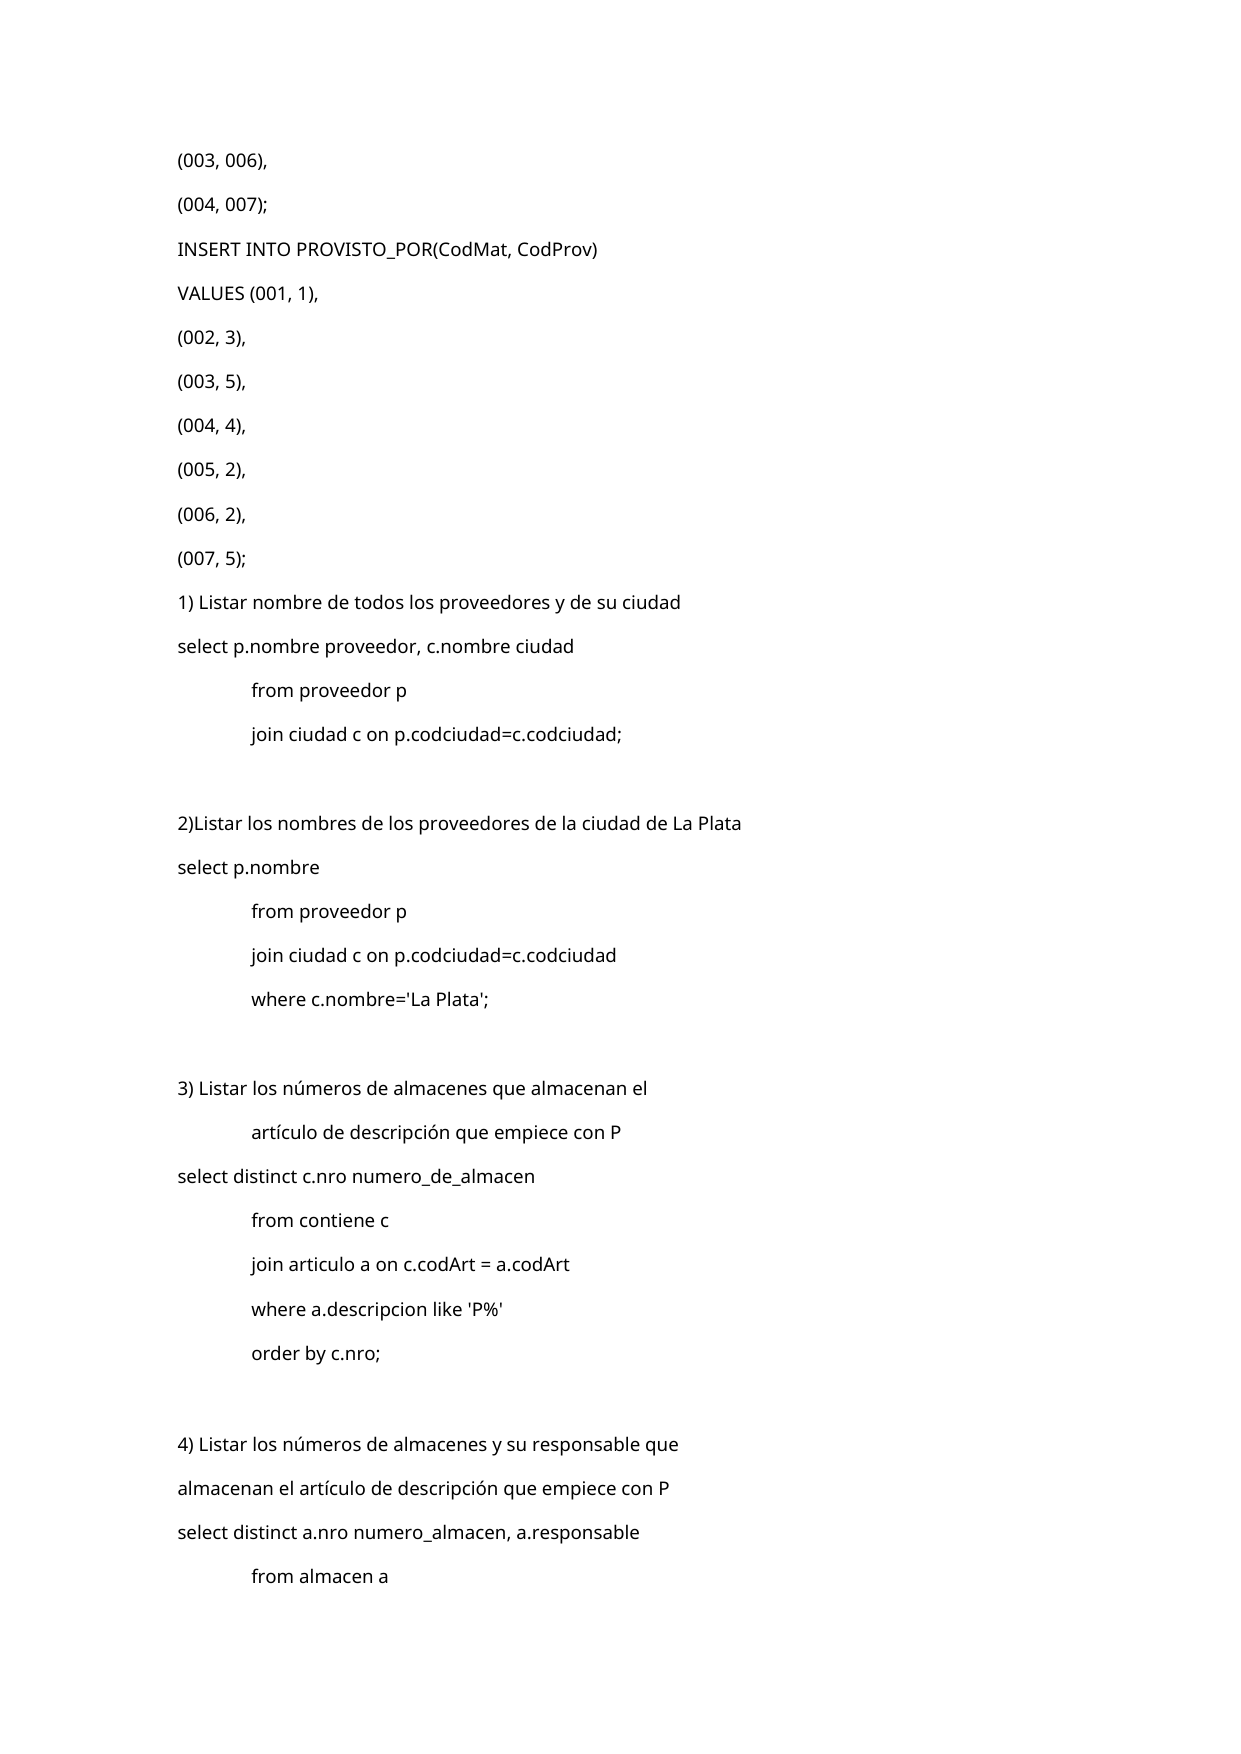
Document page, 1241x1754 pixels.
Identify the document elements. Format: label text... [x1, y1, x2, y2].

text (005, 2), [177, 457, 1063, 482]
text (004, 4), [177, 413, 1063, 438]
text select p.nombre [177, 854, 1063, 880]
text (003, 5), [177, 368, 1063, 394]
text select p.nombre proveedor, c.nombre ciudad [177, 633, 1063, 659]
text 1) Listar nombre de todos los proveedores y de su ciudad [177, 589, 1063, 615]
text where a.descripcion like 'P%' [177, 1296, 1063, 1321]
text VALUES (001, 1), [177, 280, 1063, 306]
text order by c.nro; [177, 1340, 1063, 1366]
text from proveedor p [177, 678, 1063, 703]
text where c.nombre='La Plata'; [177, 987, 1063, 1012]
text from almacen a [177, 1563, 1063, 1589]
text almacenan el artículo de descripción que empiece con P [177, 1475, 1063, 1501]
text (002, 3), [177, 324, 1063, 350]
text from proveedor p [177, 898, 1063, 924]
text artículo de descripción que empiece con P [177, 1119, 1063, 1145]
text select distinct a.nro numero_almacen, a.responsable [177, 1519, 1063, 1545]
text 4) Listar los números de almacenes y su responsable que [177, 1431, 1063, 1456]
text (007, 5); [177, 545, 1063, 571]
text join ciudad c on p.codciudad=c.codciudad; [177, 722, 1063, 747]
text (003, 006), [177, 148, 1063, 173]
text (004, 007); [177, 192, 1063, 217]
text (006, 2), [177, 501, 1063, 526]
text INSERT INTO PROVISTO_POR(CodMat, CodProv) [177, 236, 1063, 261]
text join articulo a on c.codArt = a.codArt [177, 1252, 1063, 1277]
text join ciudad c on p.codciudad=c.codciudad [177, 943, 1063, 968]
text select distinct c.nro numero_de_almacen [177, 1163, 1063, 1189]
text from contiene c [177, 1208, 1063, 1233]
text 2)Listar los nombres de los proveedores de la ciudad de La Plata [177, 810, 1063, 836]
text 3) Listar los números de almacenes que almacenan el [177, 1075, 1063, 1101]
